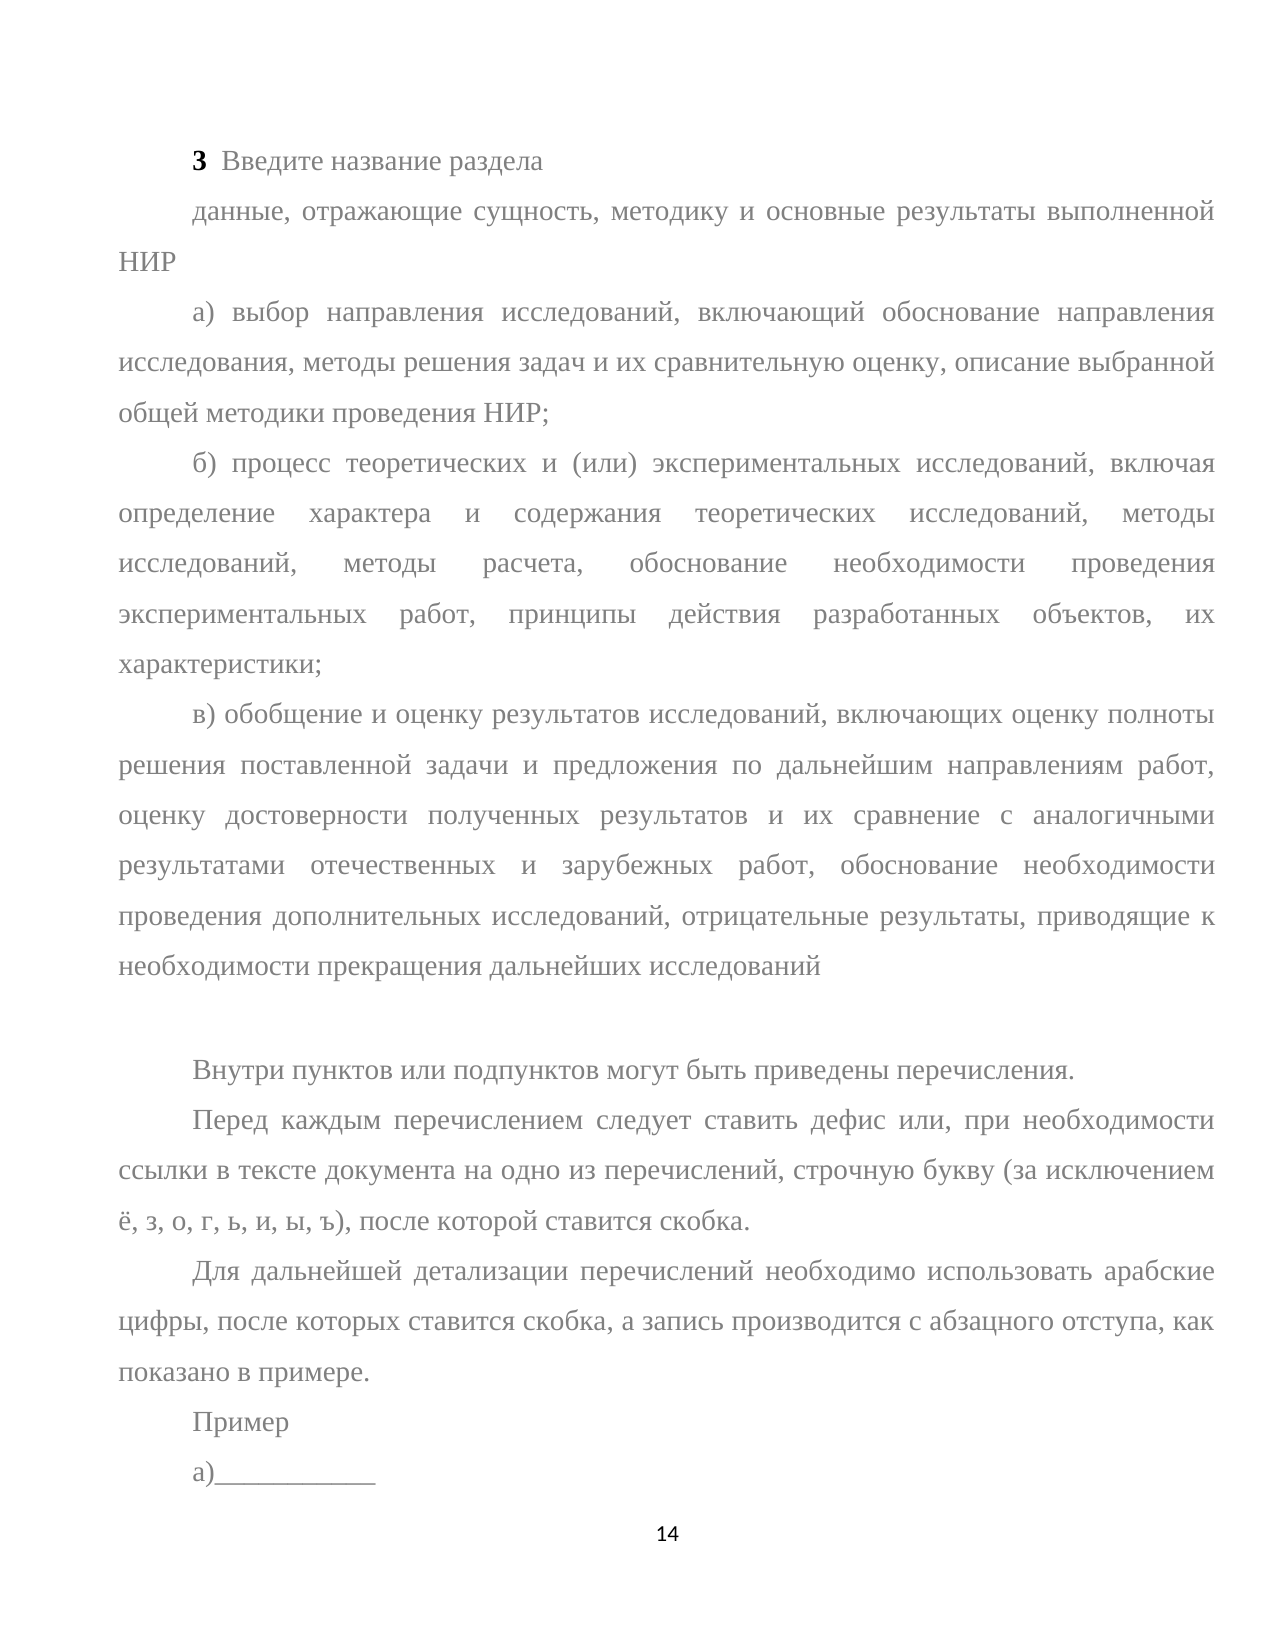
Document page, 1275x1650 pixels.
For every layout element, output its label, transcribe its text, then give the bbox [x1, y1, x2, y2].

text а)___________ [118, 1454, 1216, 1488]
text Пример [118, 1404, 1216, 1438]
subtitle 3 Введите название раздела [118, 143, 1216, 177]
text данные, отражающие сущность, методику и основные результаты выполненной НИР [118, 193, 1216, 277]
text Внутри пунктов или подпунктов могут быть приведены перечисления. [118, 1052, 1216, 1085]
text а) выбор направления исследований, включающий обоснование направления исследования, методы решения задач и их сравнительную оценку, описание выбранной общей методики проведения НИР; [118, 294, 1216, 428]
text б) процесс теоретических и (или) экспериментальных исследований, включая определение характера и содержания теоретических исследований, методы исследований, методы расчета, обоснование необходимости проведения экспериментальных работ, принципы действия разработанных объектов, их характеристики; [118, 445, 1216, 680]
text Перед каждым перечислением следует ставить дефис или, при необходимости ссылки в тексте документа на одно из перечислений, строчную букву (за исключением ё, з, о, г, ь, и, ы, ъ), после которой ставится скобка. [118, 1102, 1216, 1236]
text в) обобщение и оценку результатов исследований, включающих оценку полноты решения поставленной задачи и предложения по дальнейшим направлениям работ, оценку достоверности полученных результатов и их сравнение с аналогичными результатами отечественных и зарубежных работ, обоснование необходимости проведения дополнительных исследований, отрицательные результаты, приводящие к необходимости прекращения дальнейших исследований [118, 697, 1216, 982]
text Для дальнейшей детализации перечислений необходимо использовать арабские цифры, после которых ставится скобка, а запись производится с абзацного отступа, как показано в примере. [118, 1253, 1216, 1387]
